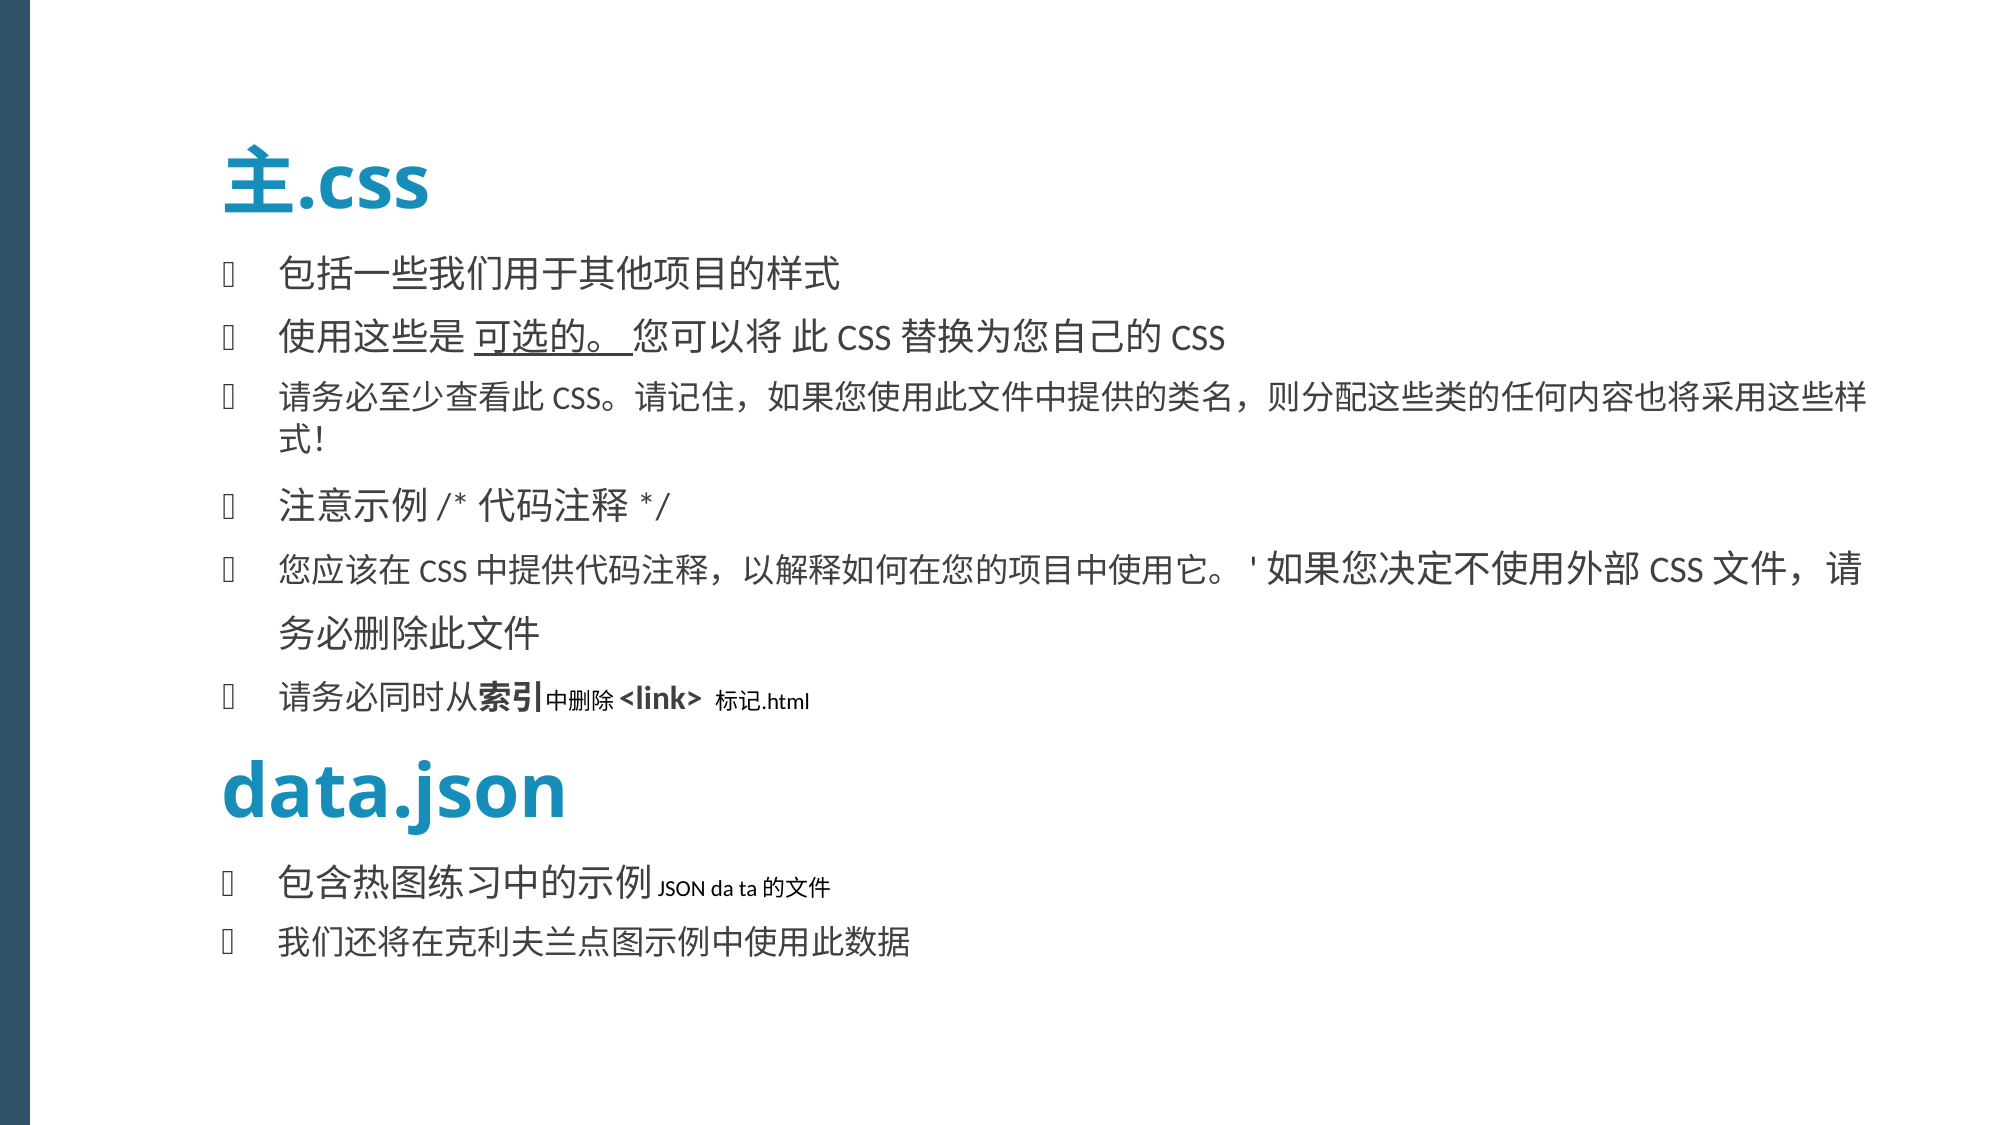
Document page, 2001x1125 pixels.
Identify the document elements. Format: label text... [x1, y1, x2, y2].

subtitle data.json [221, 737, 1883, 839]
list 注意示例 /* 代码注释 */ [222, 483, 1875, 529]
list 我们还将在克利夫兰点图示例中使用此数据 [221, 922, 1872, 963]
list 您应该在 CSS 中提供代码注释，以解释如何在您的项目中使用它。 ' 如果您决定不使用外部 CSS 文件，请务必删除此文件 [222, 546, 1875, 657]
list 请务必同时从索引中删除 <link> 标记.html [222, 677, 1875, 717]
subtitle 主.css [221, 122, 1883, 231]
list 请务必至少查看此 CSS。请记住，如果您使用此文件中提供的类名，则分配这些类的任何内容也将采用这些样式！ [222, 377, 1875, 459]
list 包含热图练习中的示例 JSON da ta 的文件 [221, 860, 1872, 906]
list 包括一些我们用于其他项目的样式 [222, 251, 1875, 297]
list 使用这些是 可选的。 您可以将 此 CSS 替换为您自己的 CSS [222, 314, 1875, 360]
